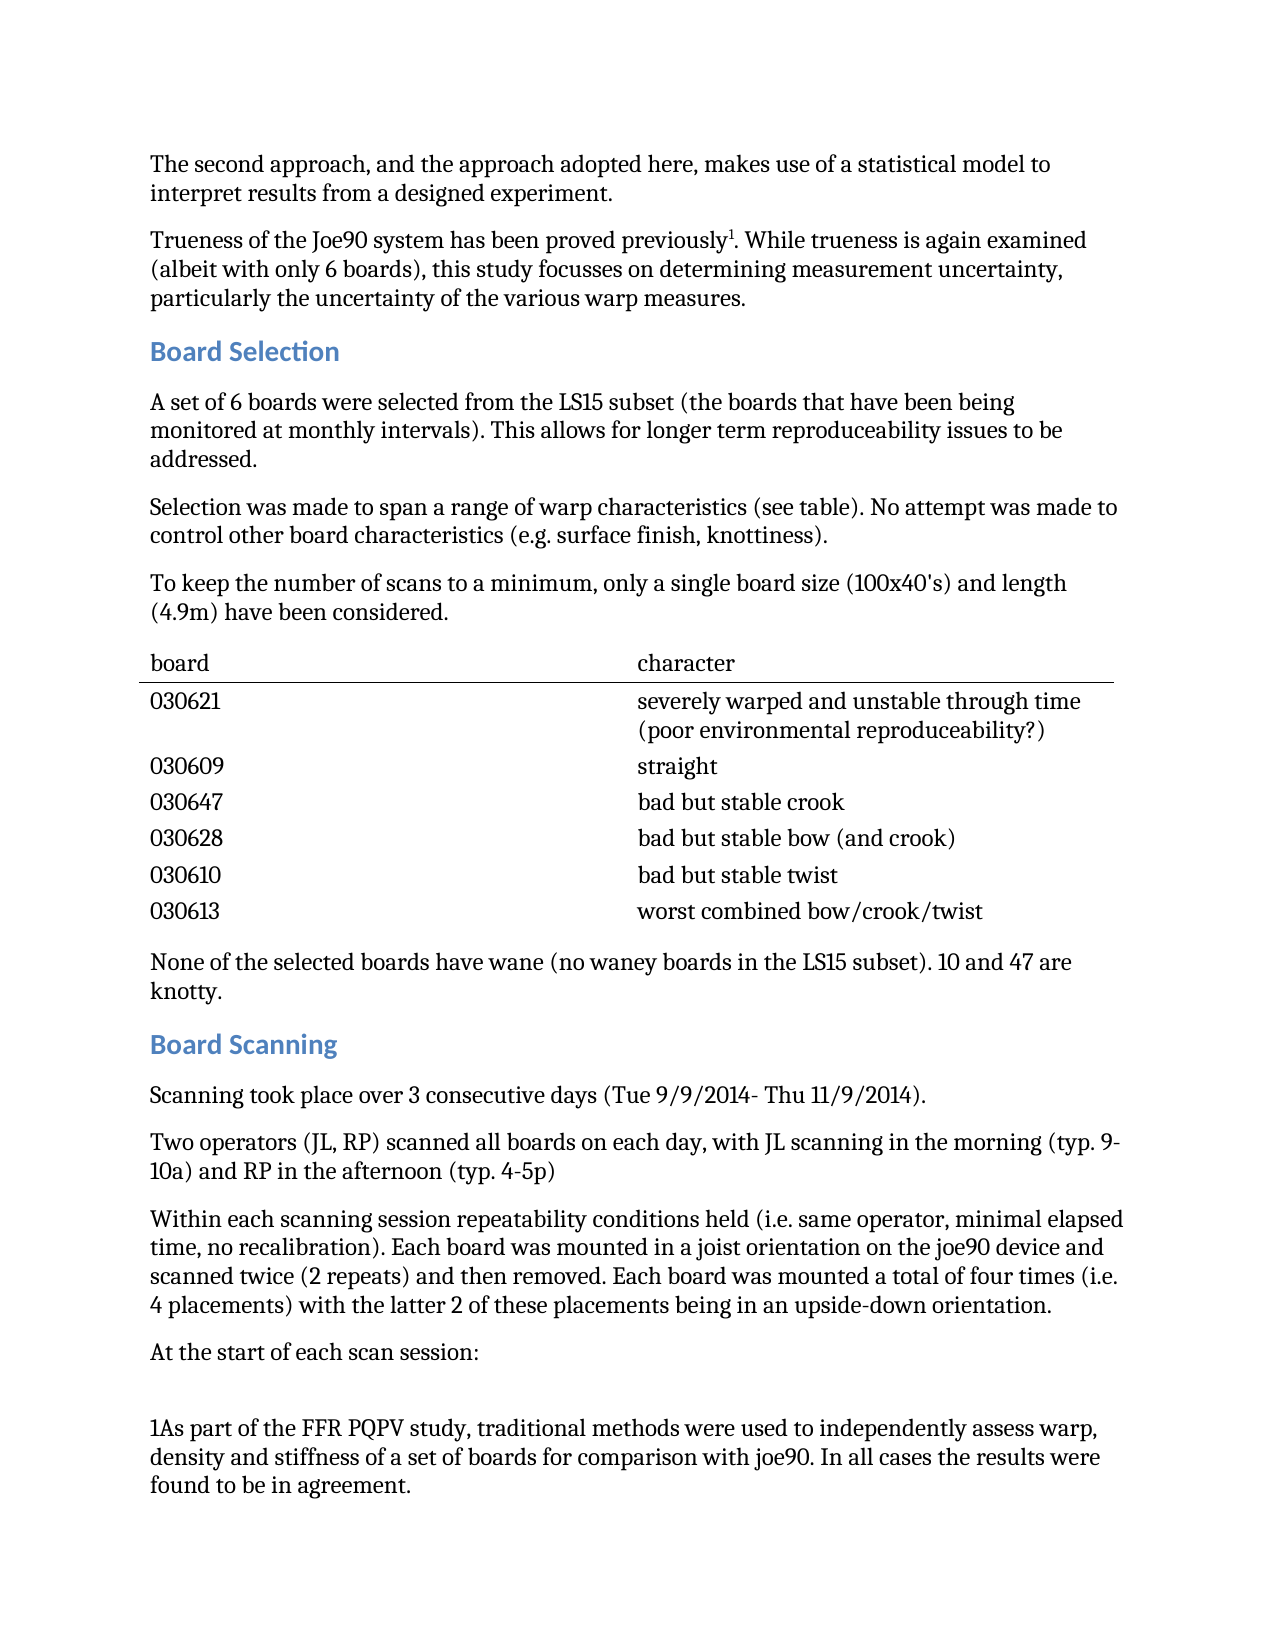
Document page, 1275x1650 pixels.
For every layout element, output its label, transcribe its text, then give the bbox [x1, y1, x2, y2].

table_cell bad but stable crook [626, 784, 1114, 821]
text None of the selected boards have wane (no waney boards in the LS15 subset). 10 and 47 are knotty. [150, 948, 1125, 1006]
subtitle Board Selection [150, 333, 1125, 369]
text At the start of each scan session: [150, 1338, 1125, 1367]
table_header board [139, 645, 626, 681]
table_cell worst combined bow/crook/twist [626, 893, 1114, 929]
table_cell 030613 [139, 893, 626, 929]
text Within each scanning session repeatability conditions held (i.e. same operator, minimal elapsed time, no recalibration). Each board was mounted in a joist orientation on the joe90 device and scanned twice (2 repeats) and then removed. Each board was mounted a total of four times (i.e. 4 placements) with the latter 2 of these placements being in an upside-down orientation. [150, 1204, 1125, 1319]
subtitle Board Scanning [150, 1026, 1125, 1062]
text Two operators (JL, RP) scanned all boards on each day, with JL scanning in the morning (typ. 9-10a) and RP in the afternoon (typ. 4-5p) [150, 1128, 1125, 1186]
text Trueness of the Joe90 system has been proved previously. While trueness is again examined (albeit with only 6 boards), this study focusses on determining measurement uncertainty, particularly the uncertainty of the various warp measures. [150, 226, 1125, 312]
table_header character [626, 645, 1114, 681]
table_cell 030621 [139, 683, 626, 748]
text Selection was made to span a range of warp characteristics (see table). No attempt was made to control other board characteristics (e.g. surface finish, knottiness). [150, 493, 1125, 550]
table_cell bad but stable twist [626, 857, 1114, 893]
text To keep the number of scans to a minimum, only a single board size (100x40's) and length (4.9m) have been considered. [150, 569, 1125, 626]
table_cell 030609 [139, 748, 626, 784]
table_cell straight [626, 748, 1114, 784]
text Scanning took place over 3 consecutive days (Tue 9/9/2014- Thu 11/9/2014). [150, 1081, 1125, 1109]
table_cell 030647 [139, 784, 626, 821]
text A set of 6 boards were selected from the LS15 subset (the boards that have been being monitored at monthly intervals). This allows for longer term reproduceability issues to be addressed. [150, 388, 1125, 474]
table_cell severely warped and unstable through time (poor environmental reproduceability?) [626, 683, 1114, 748]
text The second approach, and the approach adopted here, makes use of a statistical model to interpret results from a designed experiment. [150, 150, 1125, 207]
table_cell 030610 [139, 857, 626, 893]
table_cell bad but stable bow (and crook) [626, 821, 1114, 857]
table_cell 030628 [139, 821, 626, 857]
